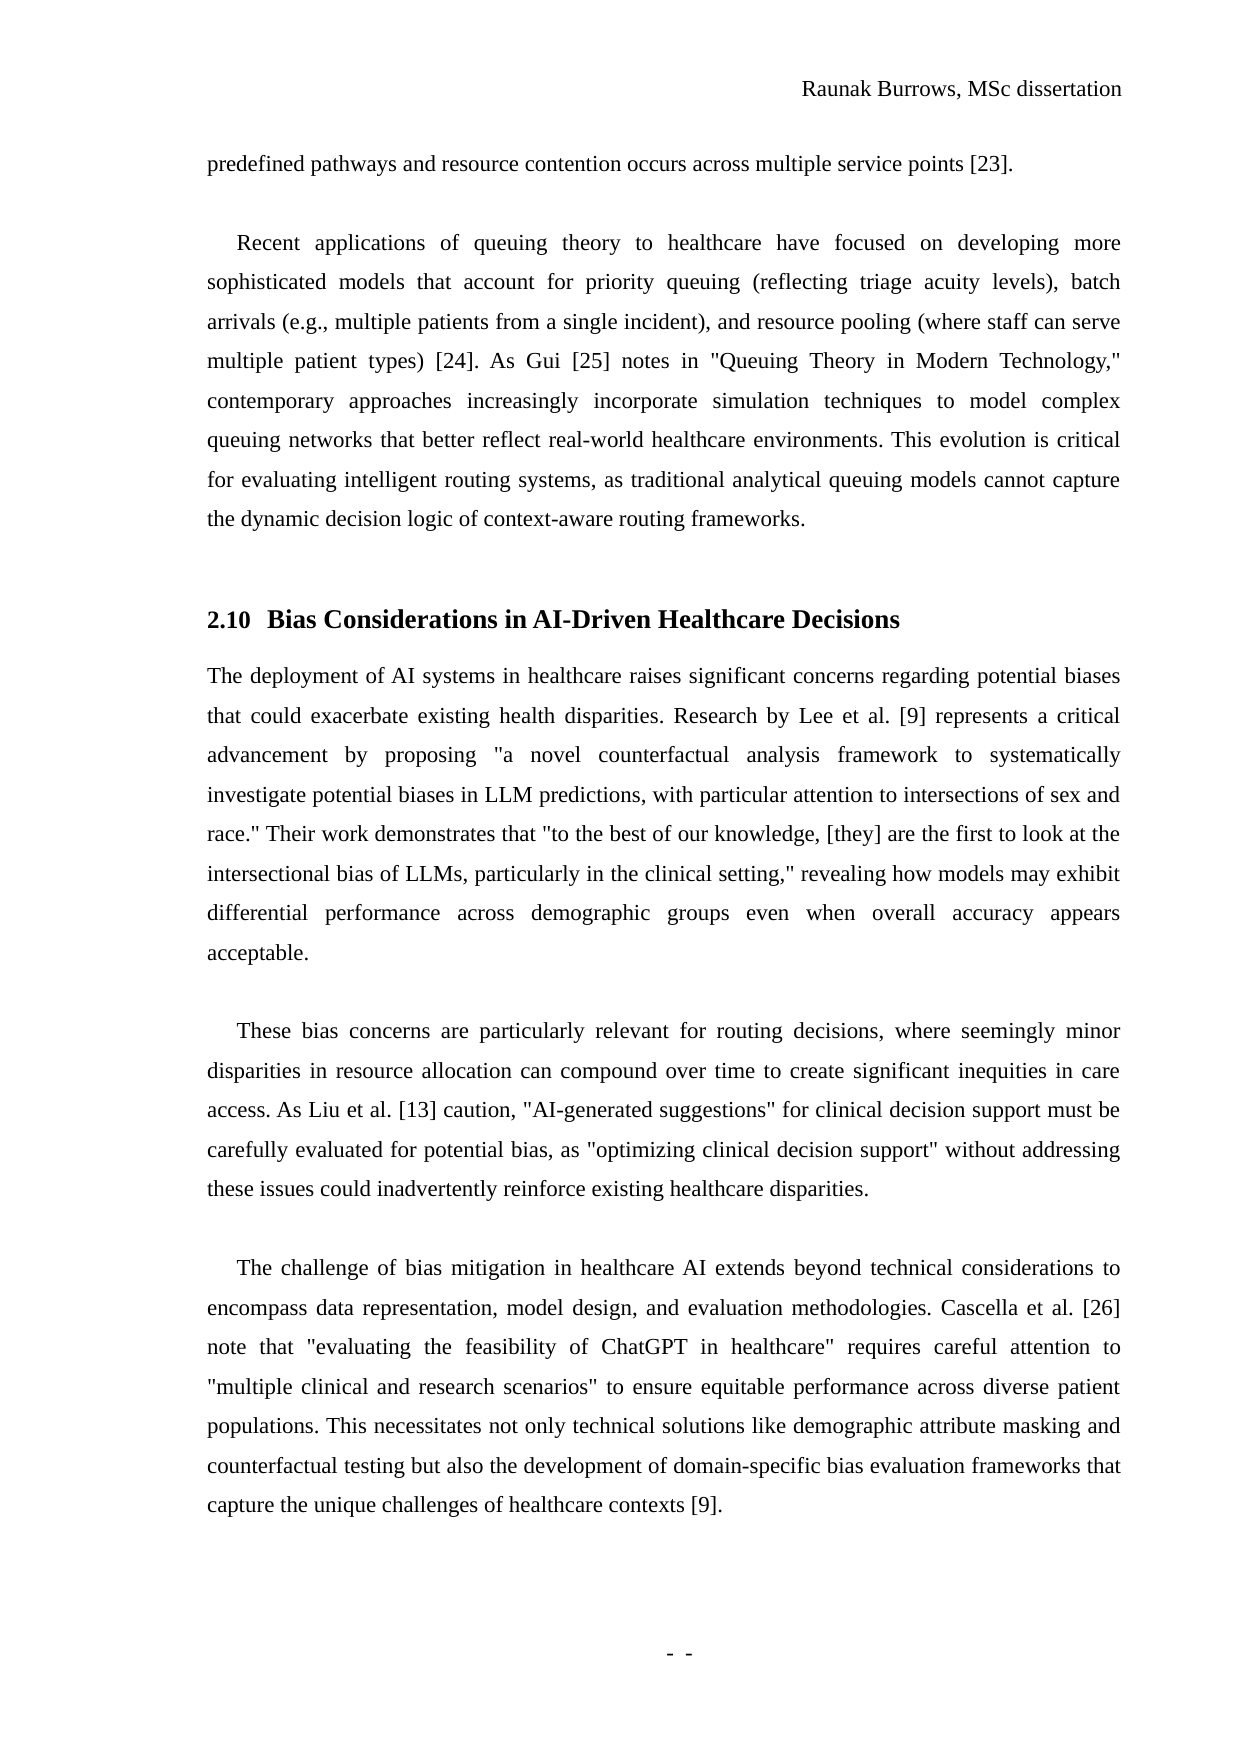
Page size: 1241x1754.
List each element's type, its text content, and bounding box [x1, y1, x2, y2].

text These bias concerns are particularly relevant for routing decisions, where seemingly minor disparities in resource allocation can compound over time to create significant inequities in care access. As Liu et al. [13] caution, "AI-generated suggestions" for clinical decision support must be carefully evaluated for potential bias, as "optimizing clinical decision support" without addressing these issues could inadvertently reinforce existing healthcare disparities. [207, 1017, 1122, 1202]
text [207, 150, 1122, 176]
subtitle Bias Considerations in AI-Driven Healthcare Decisions [207, 603, 1122, 634]
text The deployment of AI systems in healthcare raises significant concerns regarding potential biases that could exacerbate existing health disparities. Research by Lee et al. [9] represents a critical advancement by proposing "a novel counterfactual analysis framework to systematically investigate potential biases in LLM predictions, with particular attention to intersections of sex and race." Their work demonstrates that "to the best of our knowledge, [they] are the first to look at the intersectional bias of LLMs, particularly in the clinical setting," revealing how models may exhibit differential performance across demographic groups even when overall accuracy appears acceptable. [207, 662, 1122, 965]
text Recent applications of queuing theory to healthcare have focused on developing more sophisticated models that account for priority queuing (reflecting triage acuity levels), batch arrivals (e.g., multiple patients from a single incident), and resource pooling (where staff can serve multiple patient types) [24]. As Gui [25] notes in "Queuing Theory in Modern Technology," contemporary approaches increasingly incorporate simulation techniques to model complex queuing networks that better reflect real-world healthcare environments. This evolution is critical for evaluating intelligent routing systems, as traditional analytical queuing models cannot capture the dynamic decision logic of context-aware routing frameworks. [207, 229, 1122, 532]
text The challenge of bias mitigation in healthcare AI extends beyond technical considerations to encompass data representation, model design, and evaluation methodologies. Cascella et al. [26] note that "evaluating the feasibility of ChatGPT in healthcare" requires careful attention to "multiple clinical and research scenarios" to ensure equitable performance across diverse patient populations. This necessitates not only technical solutions like demographic attribute masking and counterfactual testing but also the development of domain-specific bias evaluation frameworks that capture the unique challenges of healthcare contexts [9]. [207, 1254, 1122, 1518]
